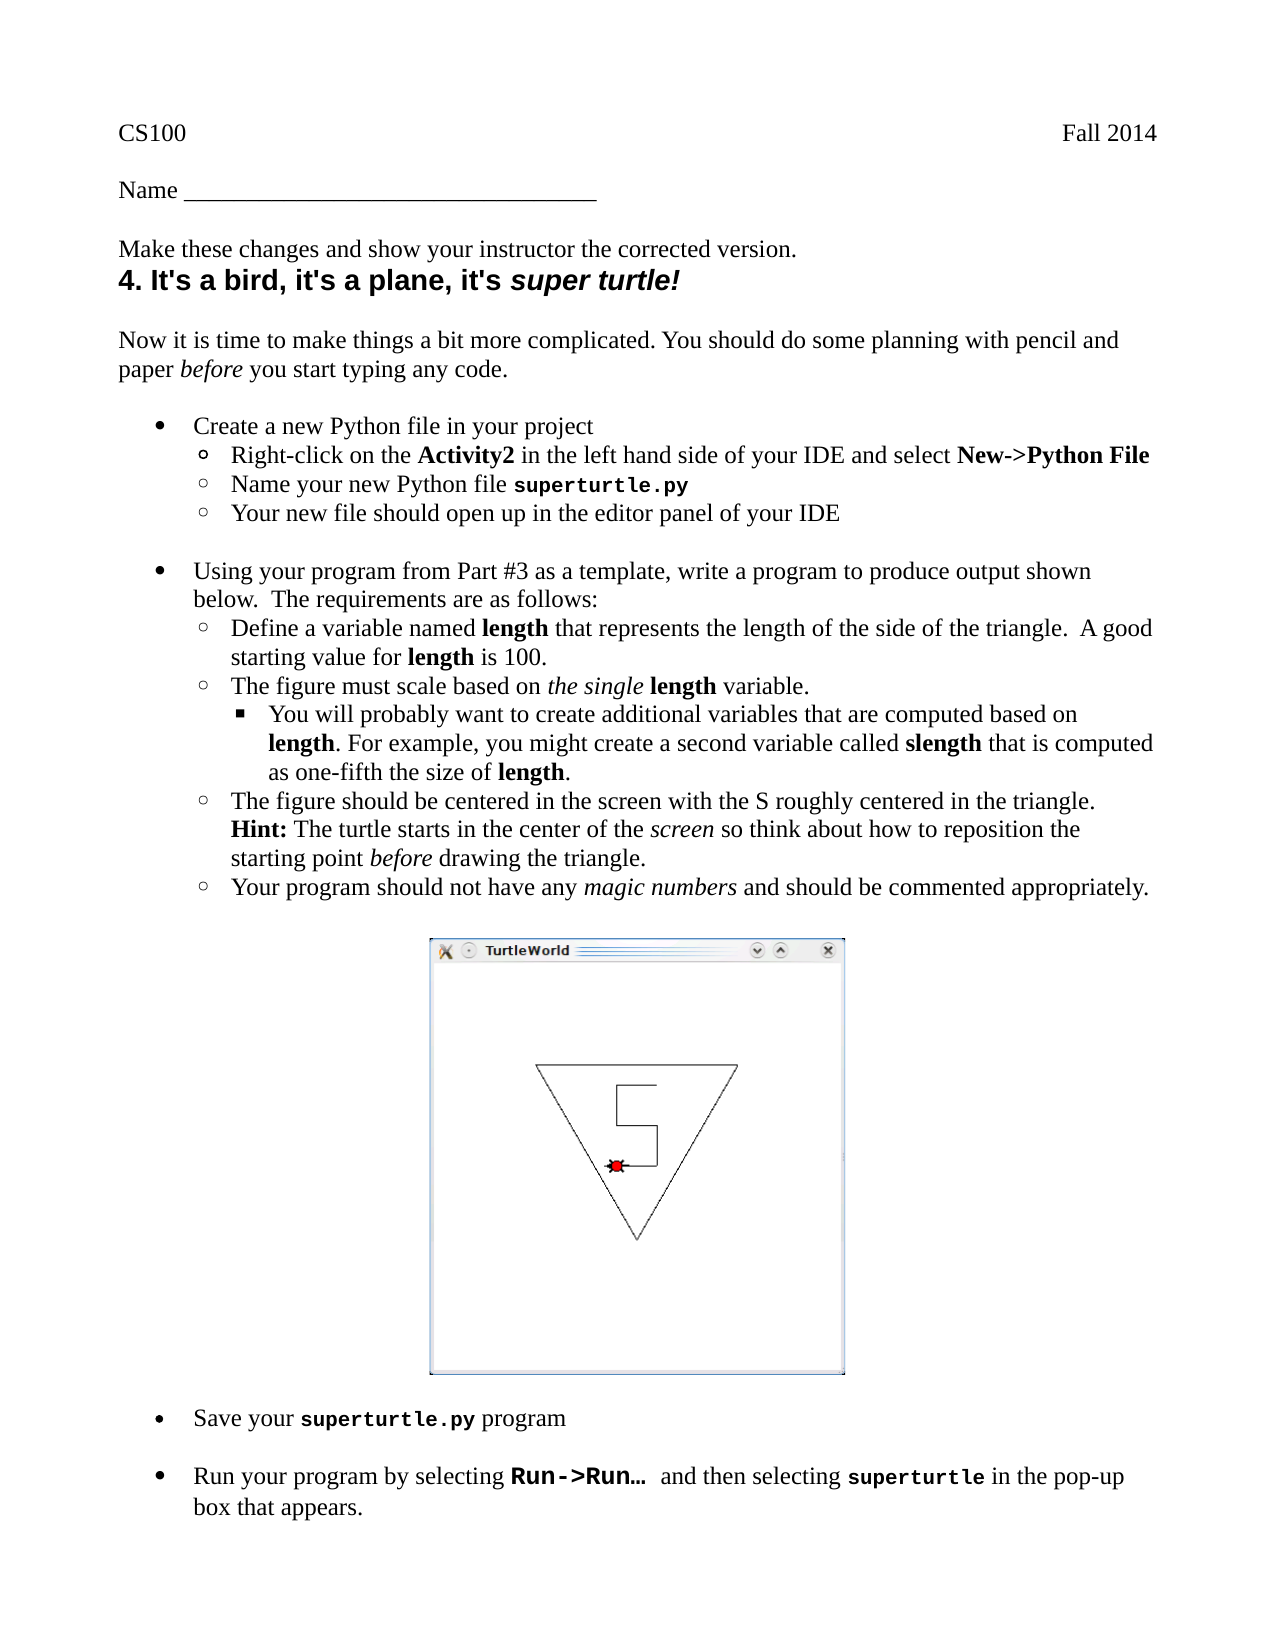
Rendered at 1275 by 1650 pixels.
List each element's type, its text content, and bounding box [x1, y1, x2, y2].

list Run your program by selecting Run->Run… and then selecting superturtle in the pop-up box that appears. [156, 1461, 1157, 1521]
list Save your superturtle.py program [156, 1403, 1157, 1461]
text Now it is time to make things a bit more complicated. You should do some planning with pencil and paper before you start typing any code. [118, 325, 1157, 382]
text Make these changes and show your instructor the corrected version. [118, 234, 1157, 263]
list Name your new Python file superturtle.py [193, 469, 1157, 498]
list Right-click on the Activity2 in the left hand side of your IDE and select New->Python File [193, 440, 1157, 469]
list The figure must scale based on the single length variable. [193, 671, 1157, 699]
list Your new file should open up in the editor panel of your IDE [193, 498, 1157, 527]
list You will probably want to create additional variables that are computed based on length. For example, you might create a second variable called slength that is computed as one-fifth the size of length. [231, 699, 1157, 786]
picture [429, 938, 846, 1375]
list Create a new Python file in your project [156, 411, 1157, 440]
text 4. It's a bird, it's a plane, it's super turtle! [118, 263, 1157, 296]
list The figure should be centered in the screen with the S roughly centered in the triangle. Hint: The turtle starts in the center of the screen so think about how to reposition the starting point before drawing the triangle. [193, 786, 1157, 872]
list Your program should not have any magic numbers and should be commented appropriately. [193, 872, 1157, 901]
list Using your program from Part #3 as a template, write a program to produce output shown below. The requirements are as follows: [156, 556, 1157, 613]
list Define a variable named length that represents the length of the side of the triangle. A good starting value for length is 100. [193, 613, 1157, 671]
